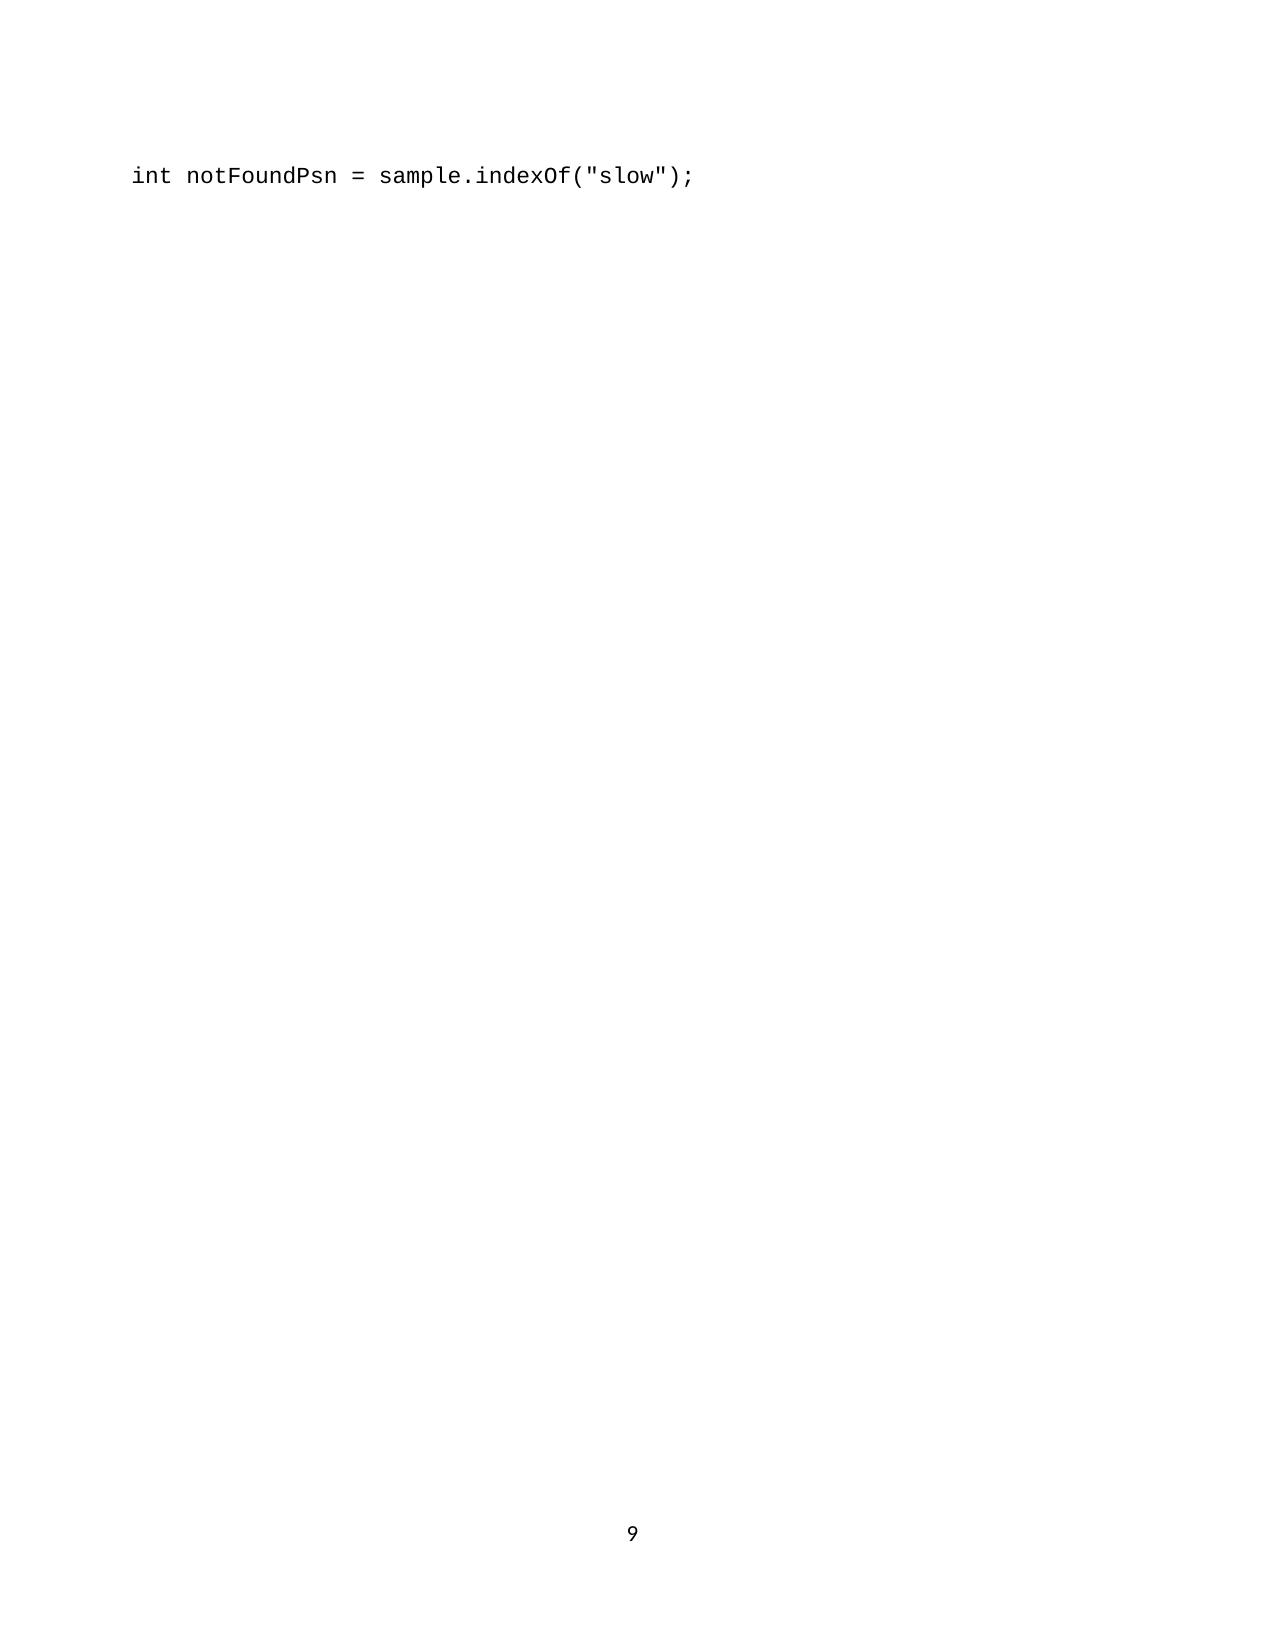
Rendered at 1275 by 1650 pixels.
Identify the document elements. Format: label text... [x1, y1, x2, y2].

text int notFoundPsn = sample.indexOf("slow"); [131, 164, 1171, 191]
